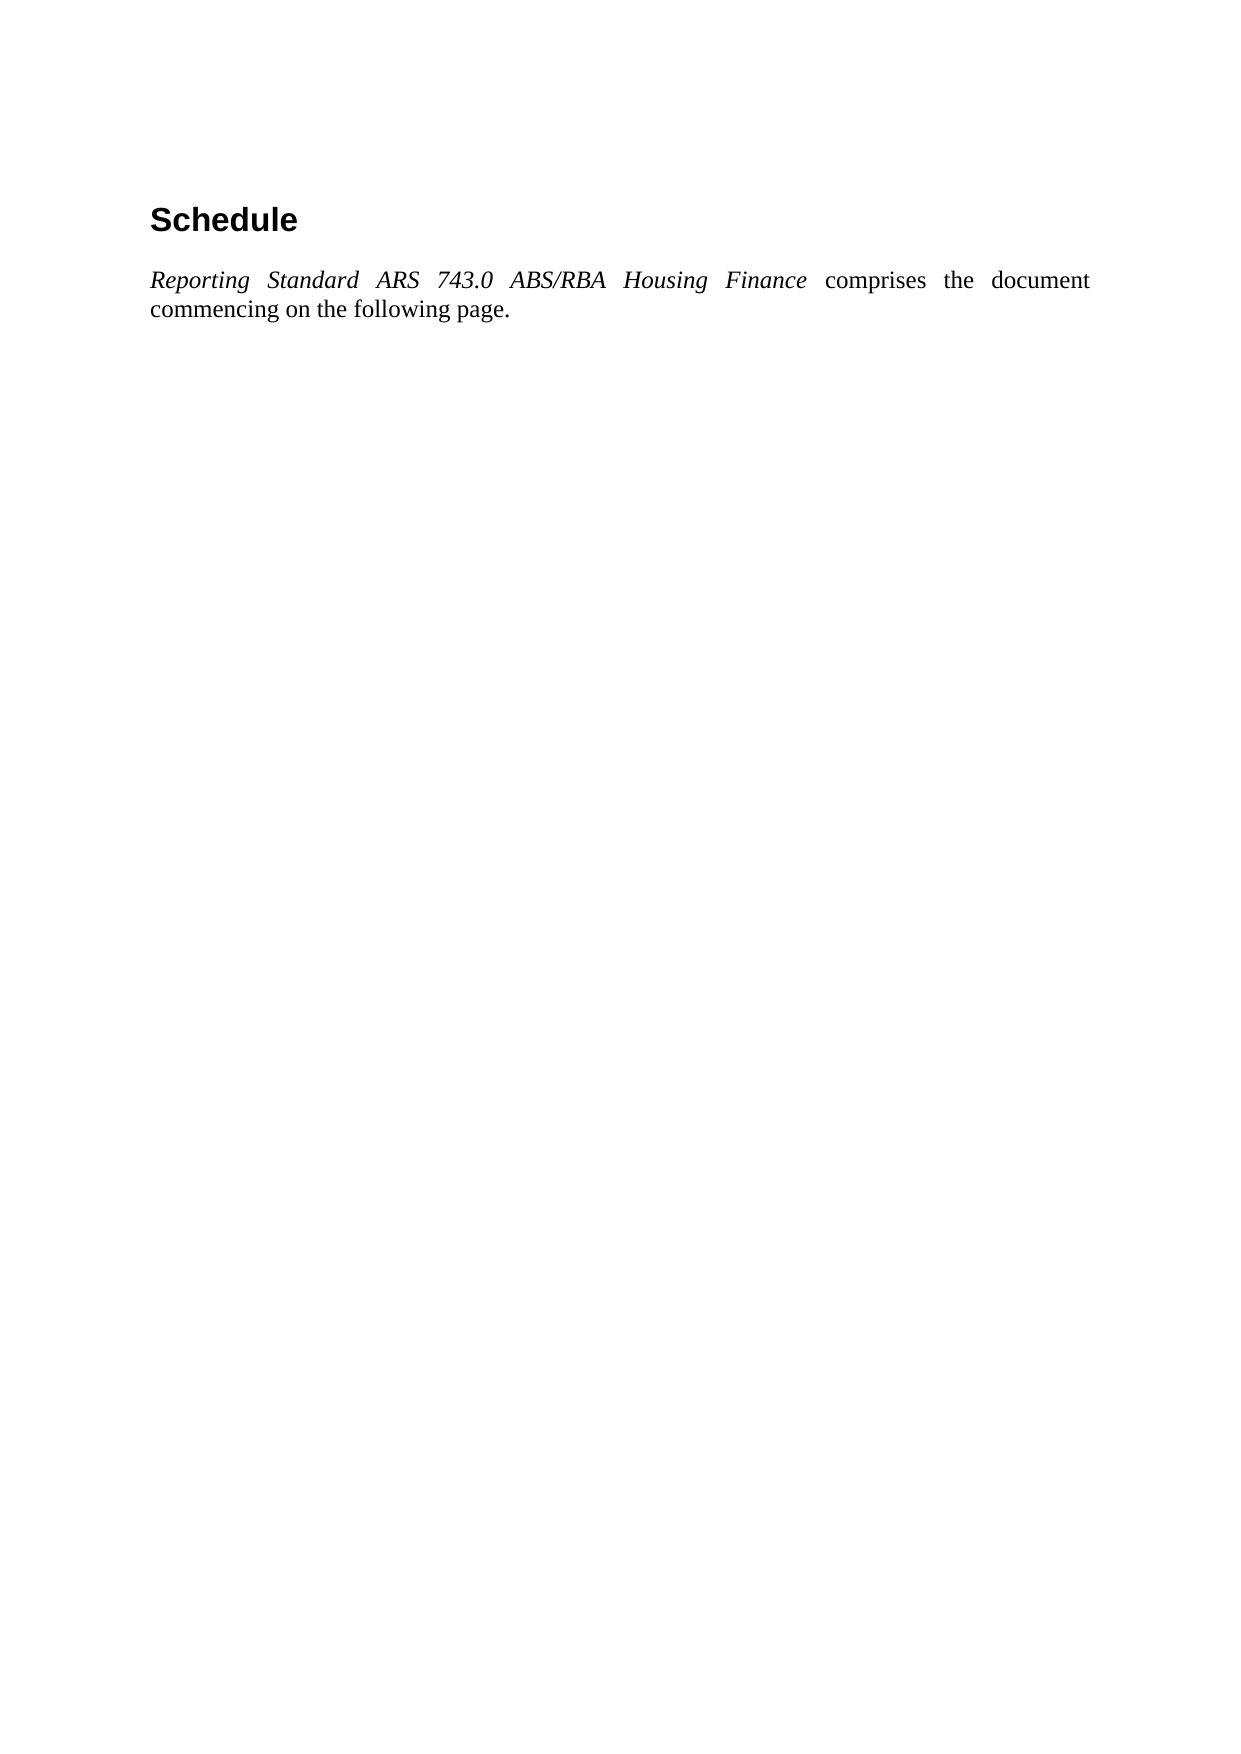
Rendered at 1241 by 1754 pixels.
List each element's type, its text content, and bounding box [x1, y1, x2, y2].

text Reporting Standard ARS 743.0 ABS/RBA Housing Finance comprises the document commencing on the following page. [150, 266, 1090, 323]
text Schedule [150, 200, 1090, 238]
